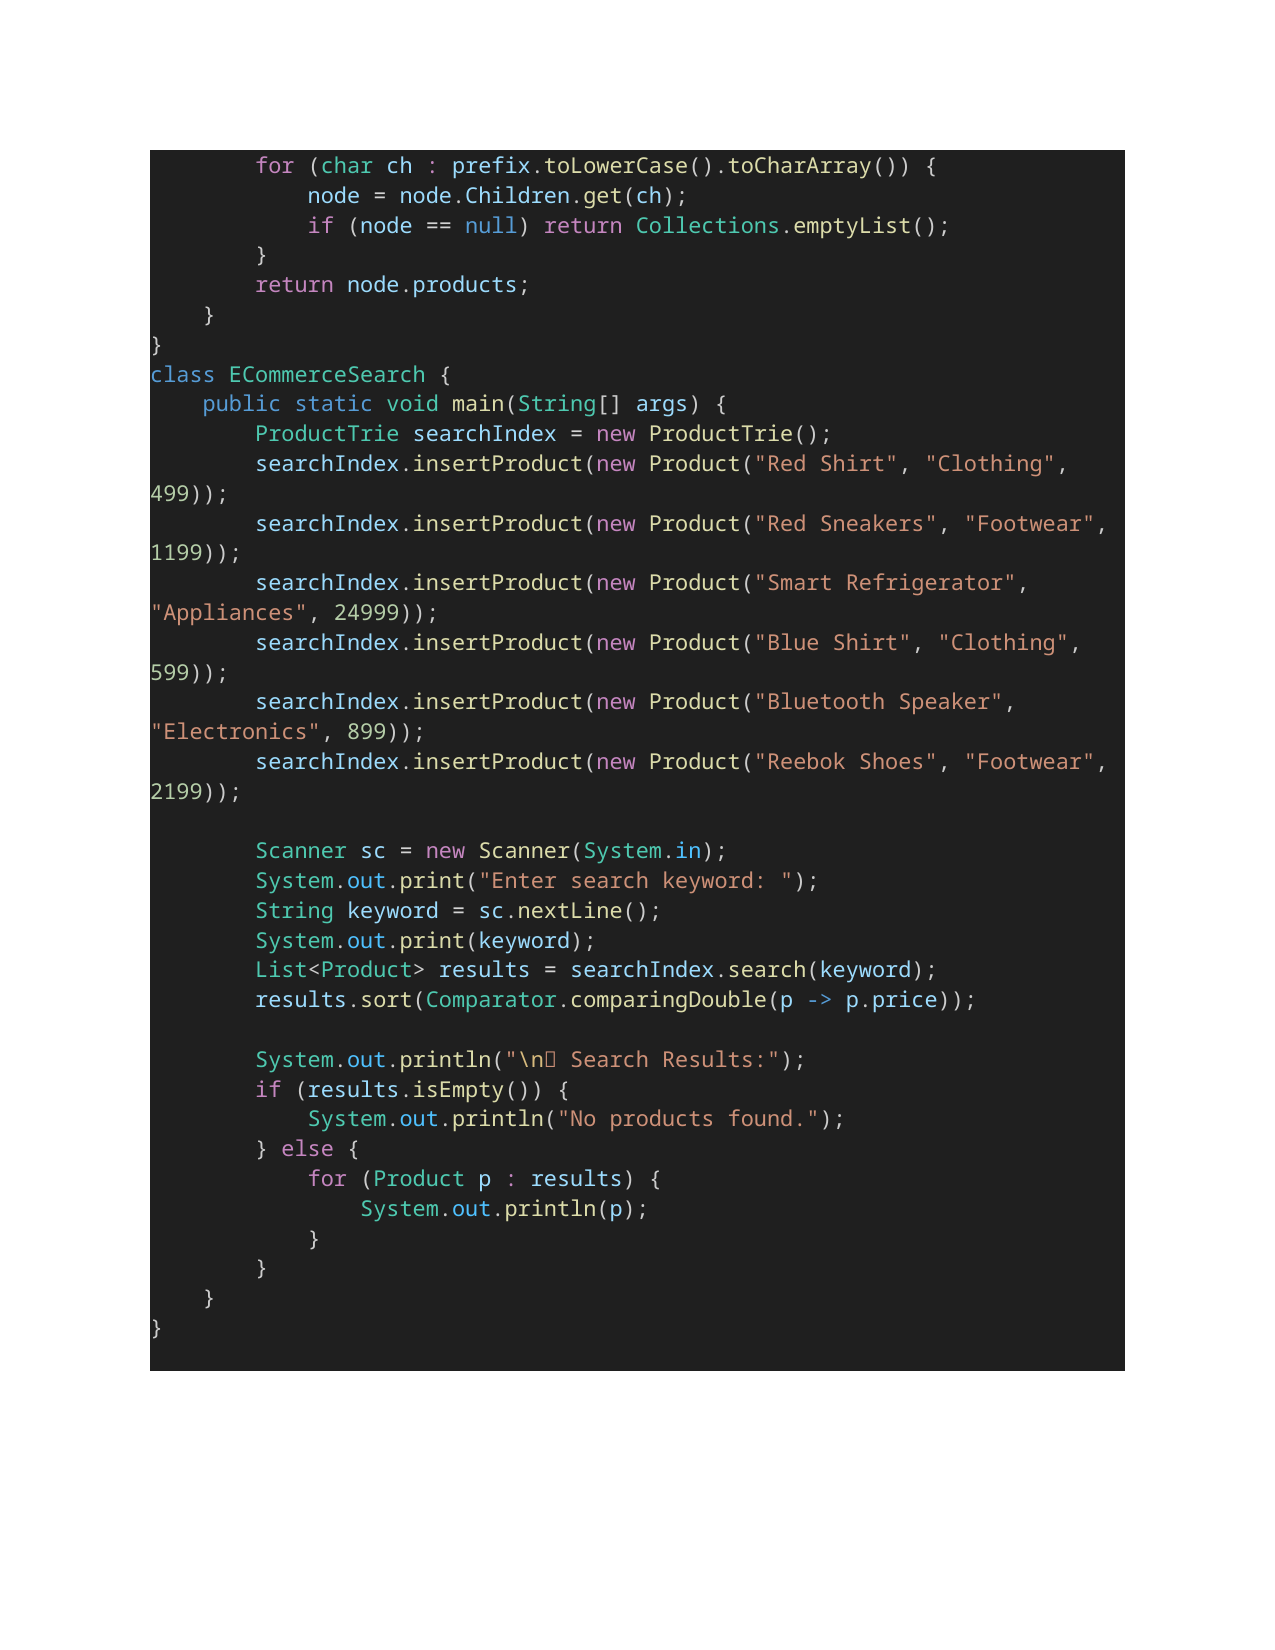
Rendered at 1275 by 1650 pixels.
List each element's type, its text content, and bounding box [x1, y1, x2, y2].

text } else { [150, 1133, 1125, 1163]
text } [150, 329, 1125, 358]
text searchIndex.insertProduct(new Product("Smart Refrigerator", "Appliances", 24999)); [150, 567, 1125, 627]
text } [150, 1252, 1125, 1282]
text } [150, 239, 1125, 269]
text } [150, 1282, 1125, 1312]
text for (Product p : results) { [150, 1163, 1125, 1193]
text searchIndex.insertProduct(new Product("Blue Shirt", "Clothing", 599)); [150, 627, 1125, 686]
text List<Product> results = searchIndex.search(keyword); [150, 954, 1125, 984]
text System.out.print(keyword); [150, 924, 1125, 954]
text } [150, 299, 1125, 329]
text System.out.println(p); [150, 1193, 1125, 1222]
text } [150, 1222, 1125, 1252]
text class ECommerceSearch { [150, 358, 1125, 388]
text System.out.println("\n🔎 Search Results:"); [150, 1044, 1125, 1073]
text searchIndex.insertProduct(new Product("Reebok Shoes", "Footwear", 2199)); [150, 746, 1125, 805]
text if (node == null) return Collections.emptyList(); [150, 209, 1125, 239]
text searchIndex.insertProduct(new Product("Red Shirt", "Clothing", 499)); [150, 448, 1125, 507]
text if (results.isEmpty()) { [150, 1073, 1125, 1103]
text String keyword = sc.nextLine(); [150, 895, 1125, 924]
text searchIndex.insertProduct(new Product("Red Sneakers", "Footwear", 1199)); [150, 507, 1125, 567]
text searchIndex.insertProduct(new Product("Bluetooth Speaker", "Electronics", 899)); [150, 686, 1125, 746]
text } [150, 1312, 1125, 1342]
text System.out.println("No products found."); [150, 1103, 1125, 1133]
text results.sort(Comparator.comparingDouble(p -> p.price)); [150, 984, 1125, 1014]
text Scanner sc = new Scanner(System.in); [150, 835, 1125, 865]
text node = node.Children.get(ch); [150, 180, 1125, 209]
text public static void main(String[] args) { [150, 388, 1125, 418]
text System.out.print("Enter search keyword: "); [150, 865, 1125, 895]
text ProductTrie searchIndex = new ProductTrie(); [150, 418, 1125, 448]
text for (char ch : prefix.toLowerCase().toCharArray()) { [150, 150, 1125, 180]
text return node.products; [150, 269, 1125, 299]
